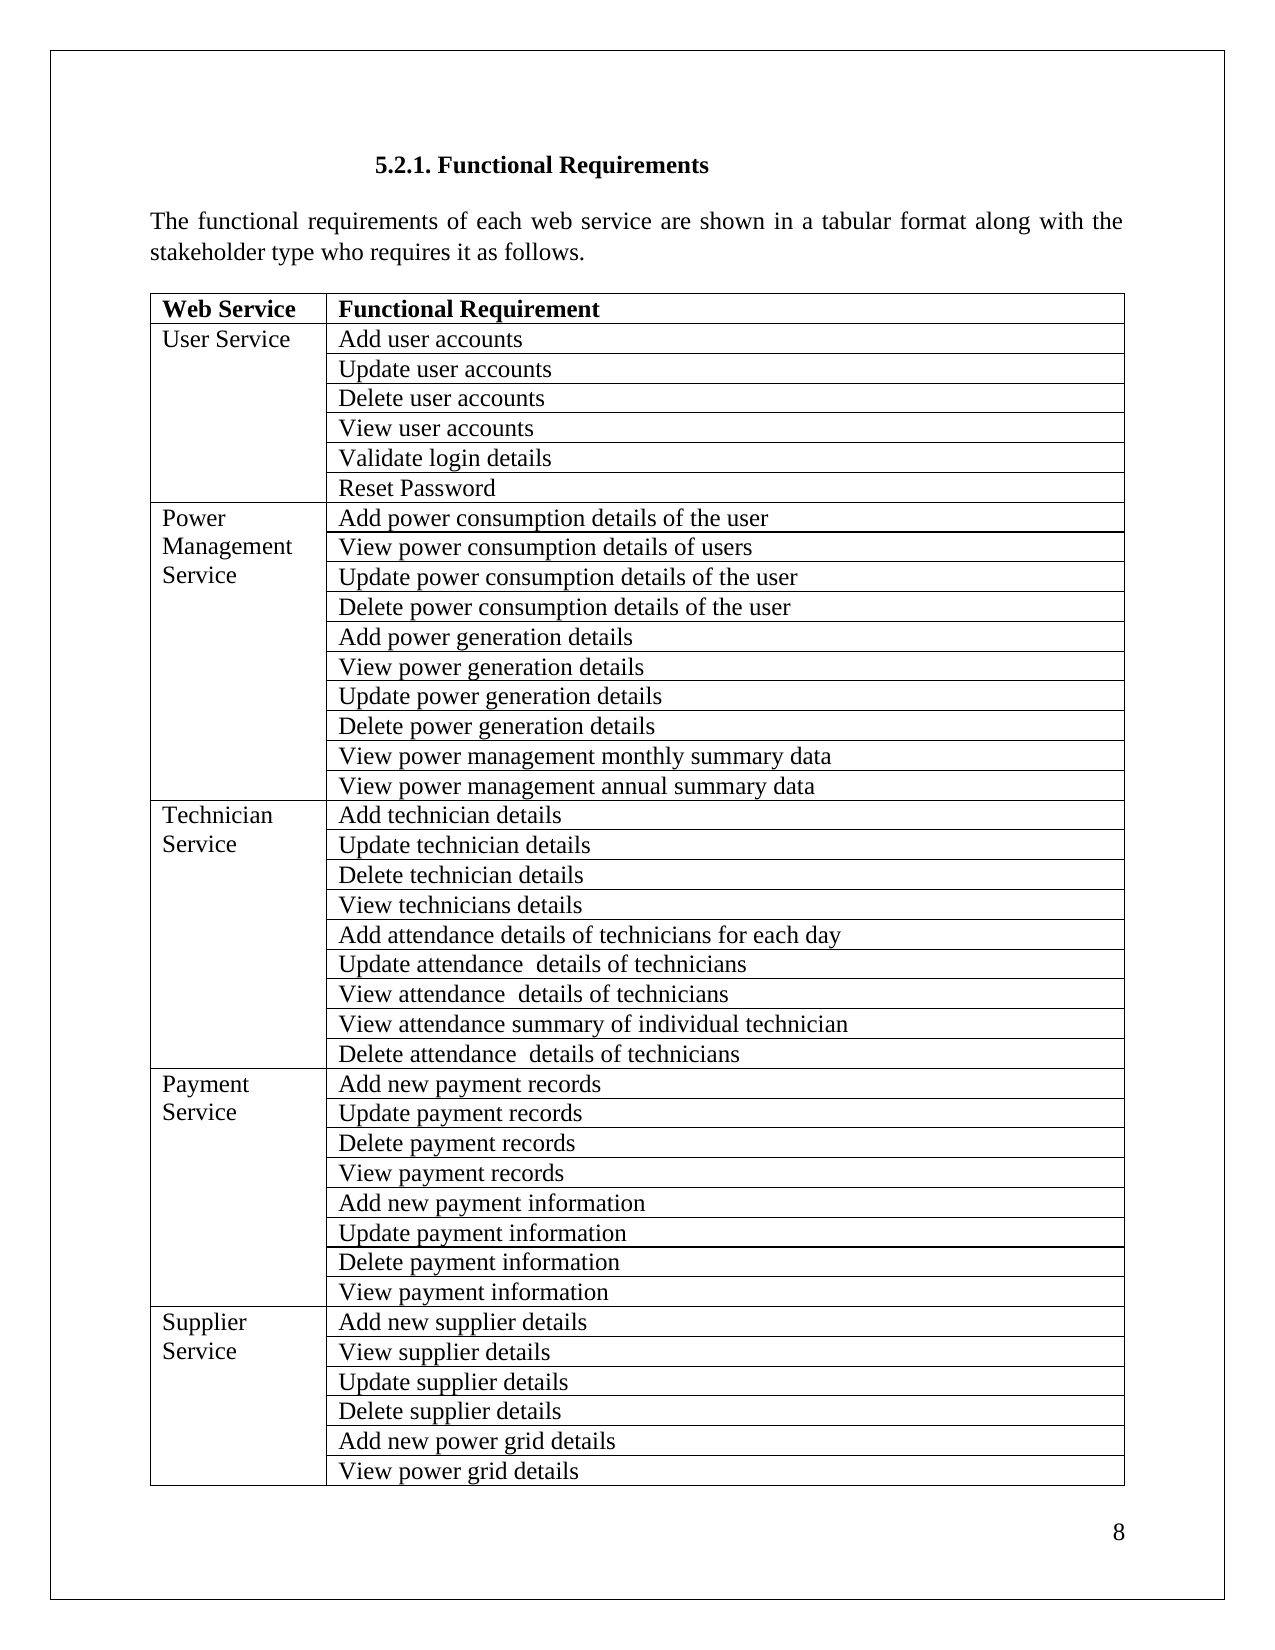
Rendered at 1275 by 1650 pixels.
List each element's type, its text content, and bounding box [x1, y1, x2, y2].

table_cell Add attendance details of technicians for each day [327, 920, 1124, 948]
table_cell Update payment information [327, 1218, 1124, 1246]
table_cell View attendance summary of individual technician [327, 1009, 1124, 1038]
table_cell View power grid details [327, 1456, 1124, 1485]
table_cell View user accounts [327, 413, 1124, 442]
table_cell View payment information [327, 1277, 1124, 1306]
table_cell Add new supplier details [327, 1307, 1124, 1336]
table_cell Add power generation details [327, 622, 1124, 651]
table_cell View power management annual summary data [327, 771, 1124, 799]
table_cell Validate login details [327, 443, 1124, 472]
table_cell Update power consumption details of the user [327, 562, 1124, 591]
table_cell View attendance details of technicians [327, 979, 1124, 1008]
table_cell Delete attendance details of technicians [327, 1039, 1124, 1068]
table_cell Add power consumption details of the user [327, 503, 1124, 531]
text The functional requirements of each web service are shown in a tabular format along with the stakeholder type who requires it as follows. [150, 206, 1125, 266]
table_cell Delete payment records [327, 1128, 1124, 1157]
table_cell Delete technician details [327, 860, 1124, 889]
table_cell View power consumption details of users [327, 533, 1124, 561]
table_cell Technician Service [151, 801, 326, 1068]
table_cell View power generation details [327, 652, 1124, 680]
table_cell View payment records [327, 1158, 1124, 1187]
table_cell Delete power consumption details of the user [327, 592, 1124, 621]
table_cell Power Management Service [151, 503, 326, 799]
table_cell Supplier Service [151, 1307, 326, 1485]
table_cell Update supplier details [327, 1367, 1124, 1395]
table_cell User Service [151, 324, 326, 502]
table_cell Reset Password [327, 473, 1124, 502]
table_cell Update power generation details [327, 681, 1124, 710]
table_cell Delete payment information [327, 1248, 1124, 1276]
table_header Functional Requirement [327, 294, 1124, 323]
subtitle 5.2.1. Functional Requirements [375, 150, 1125, 179]
table_cell View technicians details [327, 890, 1124, 919]
table_header Web Service [151, 294, 326, 323]
table_cell Payment Service [151, 1069, 326, 1306]
table_cell Add new payment information [327, 1188, 1124, 1217]
table_cell View power management monthly summary data [327, 741, 1124, 770]
table_cell Add new payment records [327, 1069, 1124, 1097]
table_cell Update technician details [327, 830, 1124, 859]
table_cell Delete power generation details [327, 711, 1124, 740]
table_cell Delete user accounts [327, 384, 1124, 412]
table_cell View supplier details [327, 1337, 1124, 1366]
table_cell Delete supplier details [327, 1396, 1124, 1425]
table_cell Add technician details [327, 801, 1124, 829]
table_cell Update payment records [327, 1099, 1124, 1127]
table_cell Update user accounts [327, 354, 1124, 382]
table_cell Add user accounts [327, 324, 1124, 353]
table_cell Update attendance details of technicians [327, 950, 1124, 978]
table_cell Add new power grid details [327, 1426, 1124, 1455]
